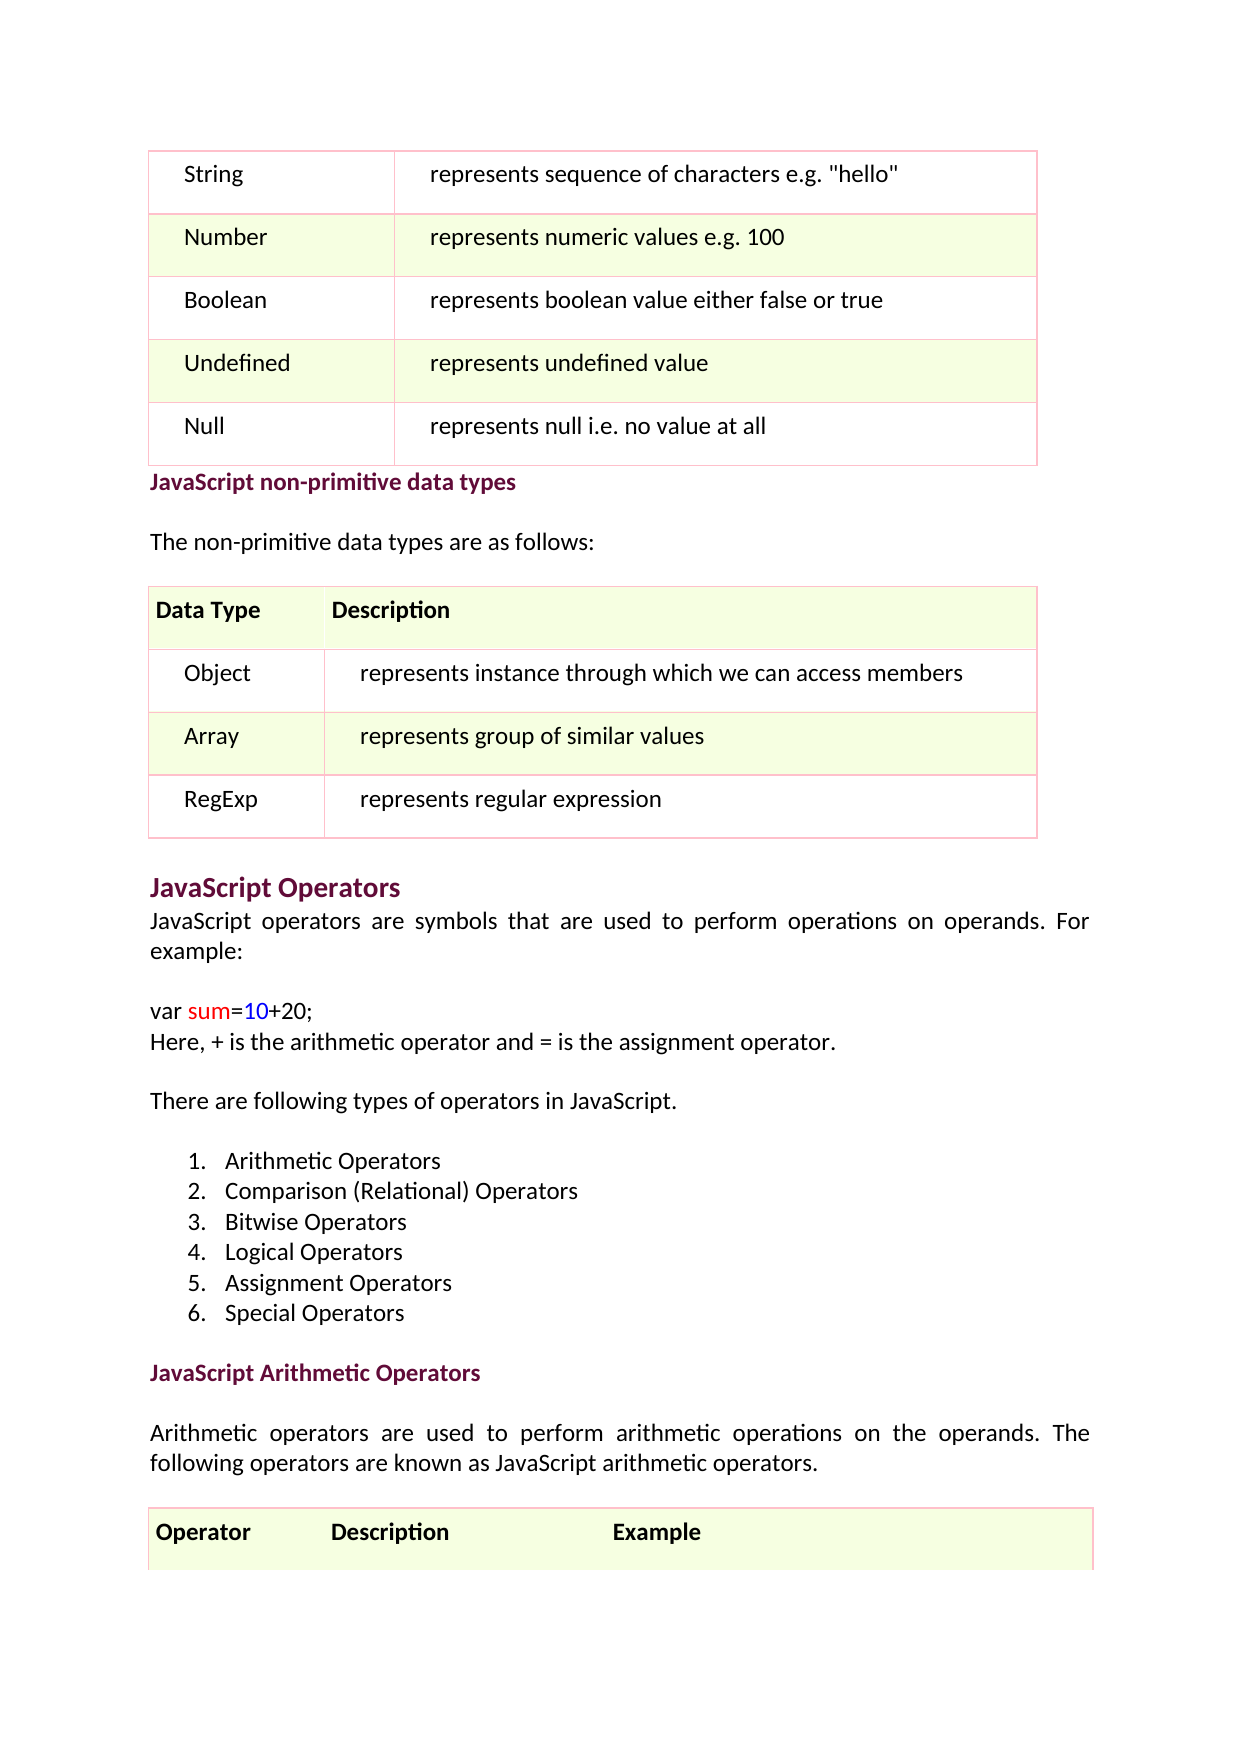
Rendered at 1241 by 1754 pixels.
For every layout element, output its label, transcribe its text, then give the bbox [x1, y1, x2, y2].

text JavaScript operators are symbols that are used to perform operations on operands. For example: [150, 905, 1090, 966]
text Arithmetic operators are used to perform arithmetic operations on the operands. The following operators are known as JavaScript arithmetic operators. [150, 1417, 1090, 1478]
subtitle JavaScript Operators [150, 869, 1090, 905]
list Bitwise Operators [187, 1206, 1090, 1237]
subtitle JavaScript Arithmetic Operators [150, 1357, 1090, 1388]
table_header Example [606, 1509, 1092, 1570]
table_cell represents numeric values e.g. 100 [395, 215, 1036, 276]
table_cell Object [149, 650, 324, 711]
list Logical Operators [187, 1237, 1090, 1267]
list Assignment Operators [187, 1267, 1090, 1298]
table_cell Boolean [149, 277, 394, 339]
table_header Description [325, 587, 1036, 648]
table_cell represents sequence of characters e.g. "hello" [395, 152, 1036, 213]
subtitle JavaScript non-primitive data types [150, 466, 1090, 497]
table_cell represents null i.e. no value at all [395, 403, 1036, 464]
table_header Description [324, 1509, 606, 1570]
text The non-primitive data types are as follows: [150, 526, 1090, 556]
table_header Data Type [149, 587, 324, 648]
text There are following types of operators in JavaScript. [150, 1085, 1090, 1116]
table_cell represents instance through which we can access members [325, 650, 1036, 711]
table_header Operator [149, 1509, 324, 1570]
list Arithmetic Operators [187, 1145, 1090, 1176]
list Comparison (Relational) Operators [187, 1176, 1090, 1206]
table_cell represents boolean value either false or true [395, 277, 1036, 339]
table_cell represents undefined value [395, 340, 1036, 402]
table_cell represents group of similar values [325, 713, 1036, 774]
table_cell Number [149, 215, 394, 276]
list Special Operators [187, 1298, 1090, 1328]
table_cell Null [149, 403, 394, 464]
table_cell Undefined [149, 340, 394, 402]
table_cell represents regular expression [325, 776, 1036, 837]
text var sum=10+20; [150, 995, 1090, 1026]
text Here, + is the arithmetic operator and = is the assignment operator. [150, 1026, 1090, 1056]
table_cell String [149, 152, 394, 213]
table_cell RegExp [149, 776, 324, 837]
table_cell Array [149, 713, 324, 774]
